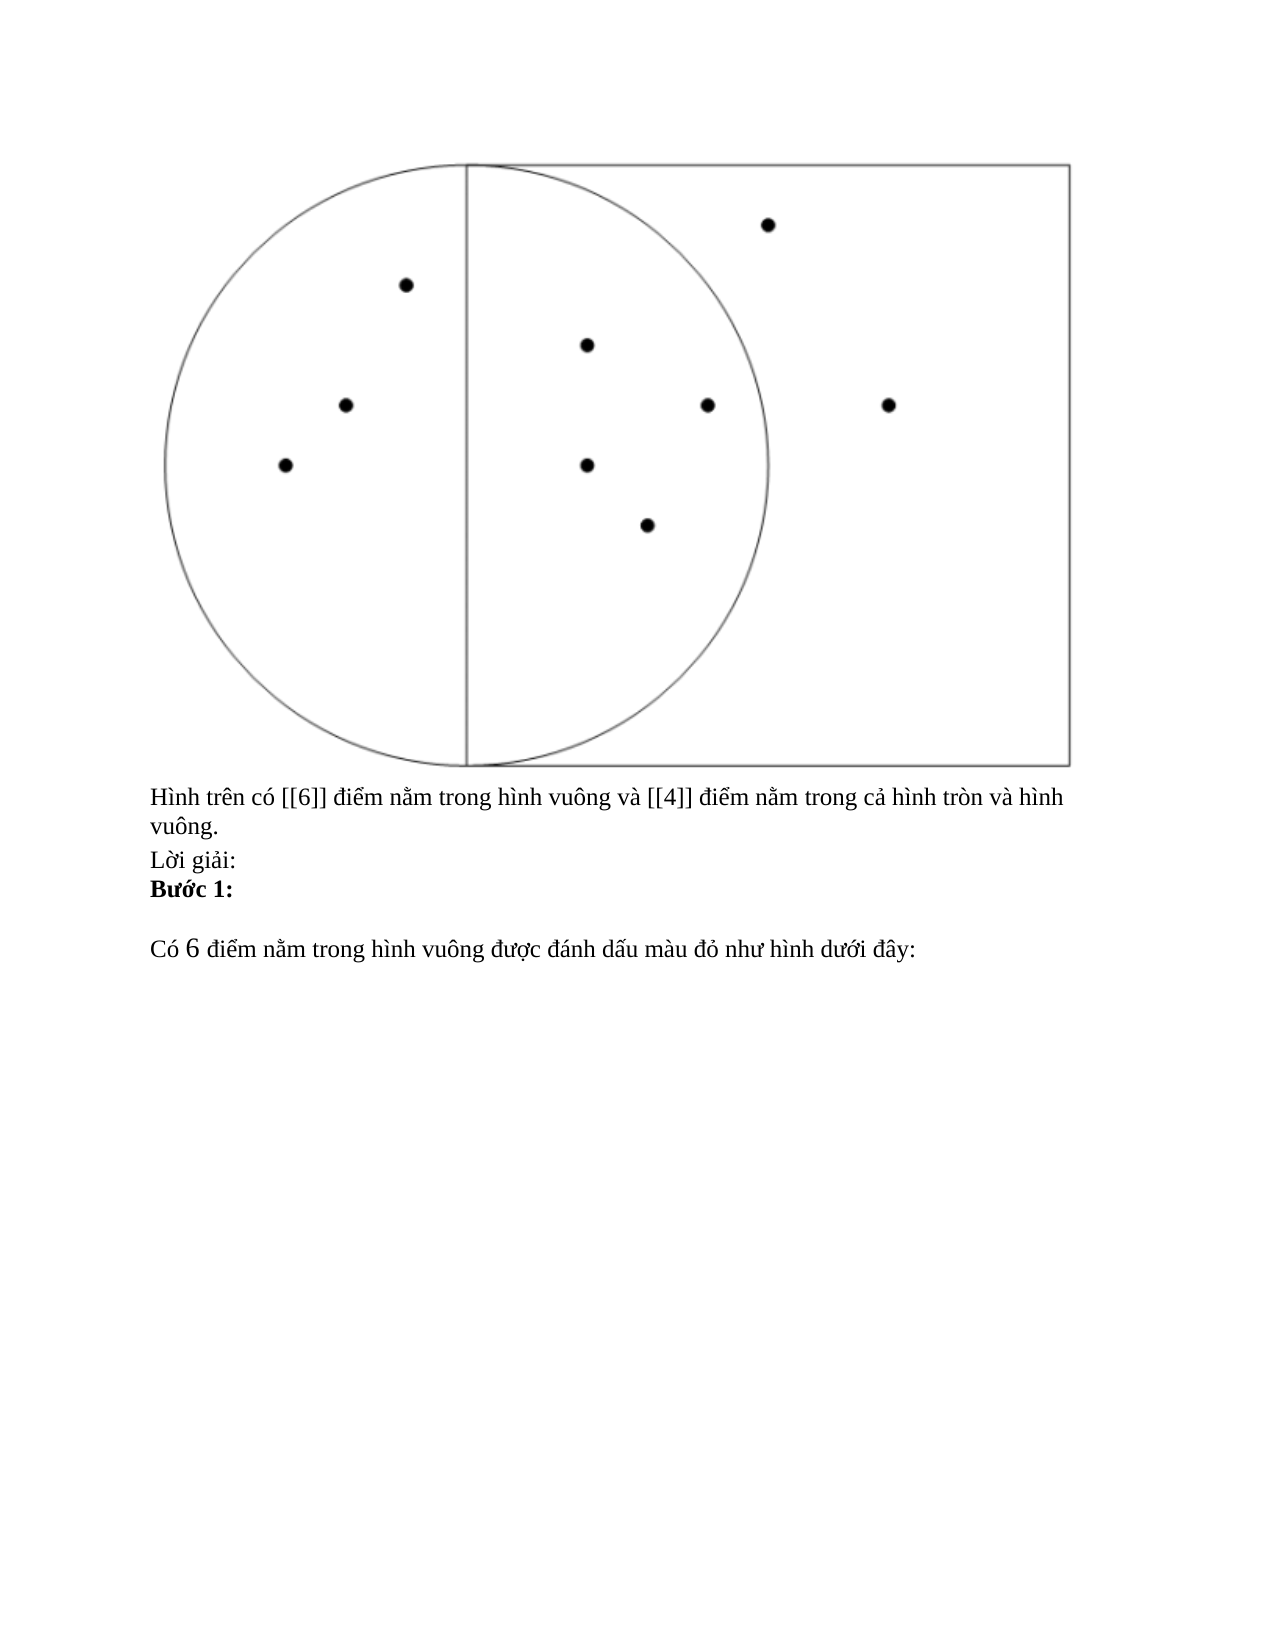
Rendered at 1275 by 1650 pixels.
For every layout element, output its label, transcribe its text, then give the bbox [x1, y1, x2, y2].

text Lời giải: [150, 845, 1125, 874]
text Bước 1: [150, 874, 1125, 903]
text Có 6 điểm nằm trong hình vuông được đánh dấu màu đỏ như hình dưới đây: Có 4 điểm vừa nằm trong hình tròn vừa nằm trong hình vuông được đánh dấu màu đỏ như hình dưới đây. Đáp án: 6 , 4 . [150, 903, 1125, 964]
picture [150, 150, 1088, 783]
